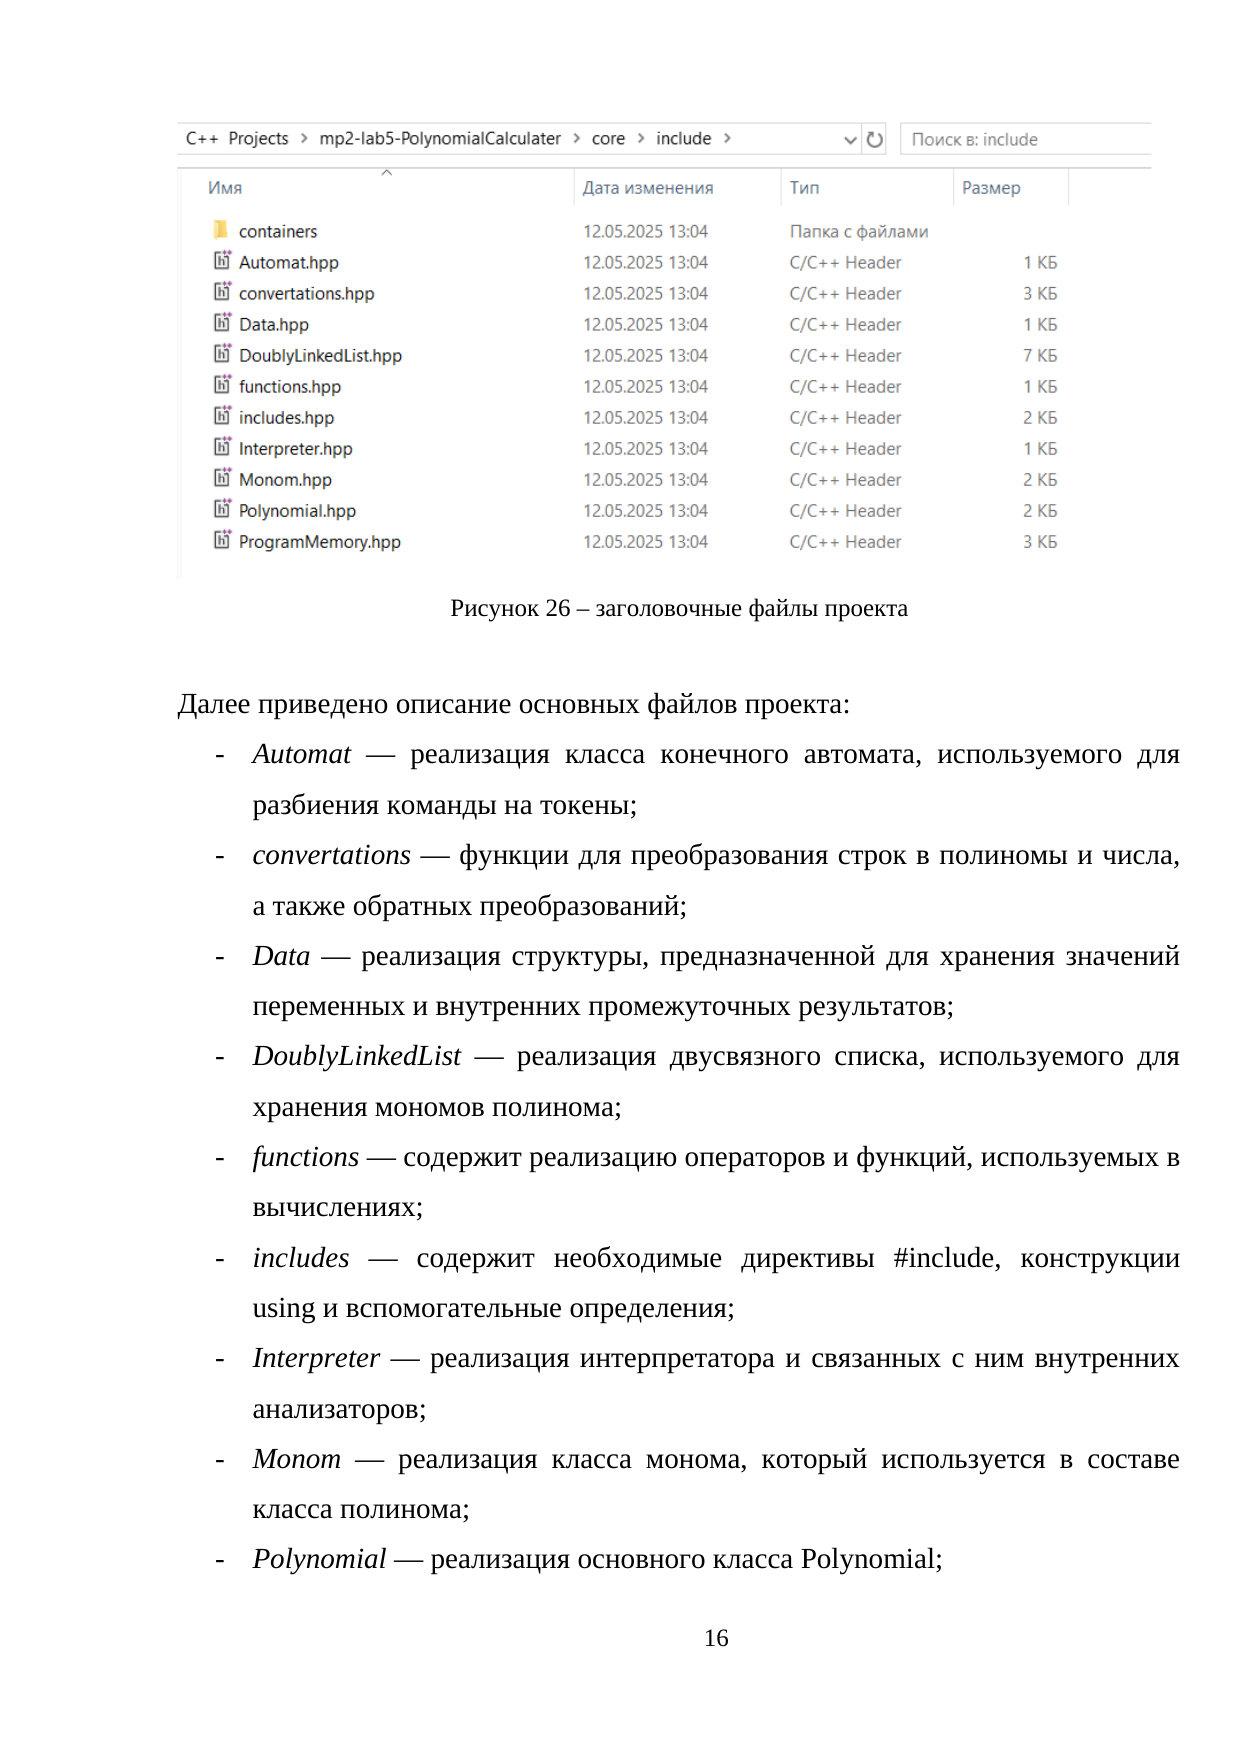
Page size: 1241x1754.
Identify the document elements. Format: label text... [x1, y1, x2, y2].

list Polynomial — реализация основного класса Polynomial; [215, 1542, 1181, 1575]
list functions — содержит реализацию операторов и функций, используемых в вычислениях; [215, 1139, 1181, 1223]
list Monom — реализация класса монома, который используется в составе класса полинома; [215, 1441, 1181, 1525]
list Automat — реализация класса конечного автомата, используемого для разбиения команды на токены; [215, 737, 1181, 821]
text Рисунок 26 – заголовочные файлы проекта [177, 593, 1181, 622]
list Data — реализация структуры, предназначенной для хранения значений переменных и внутренних промежуточных результатов; [215, 938, 1181, 1022]
list DoublyLinkedList — реализация двусвязного списка, используемого для хранения мономов полинома; [215, 1038, 1181, 1122]
list Interpreter — реализация интерпретатора и связанных с ним внутренних анализаторов; [215, 1340, 1181, 1424]
list convertations — функции для преобразования строк в полиномы и числа, а также обратных преобразований; [215, 837, 1181, 921]
text Далее приведено описание основных файлов проекта: [177, 686, 1181, 720]
picture [177, 118, 1152, 579]
list includes — содержит необходимые директивы #include, конструкции using и вспомогательные определения; [215, 1240, 1181, 1324]
